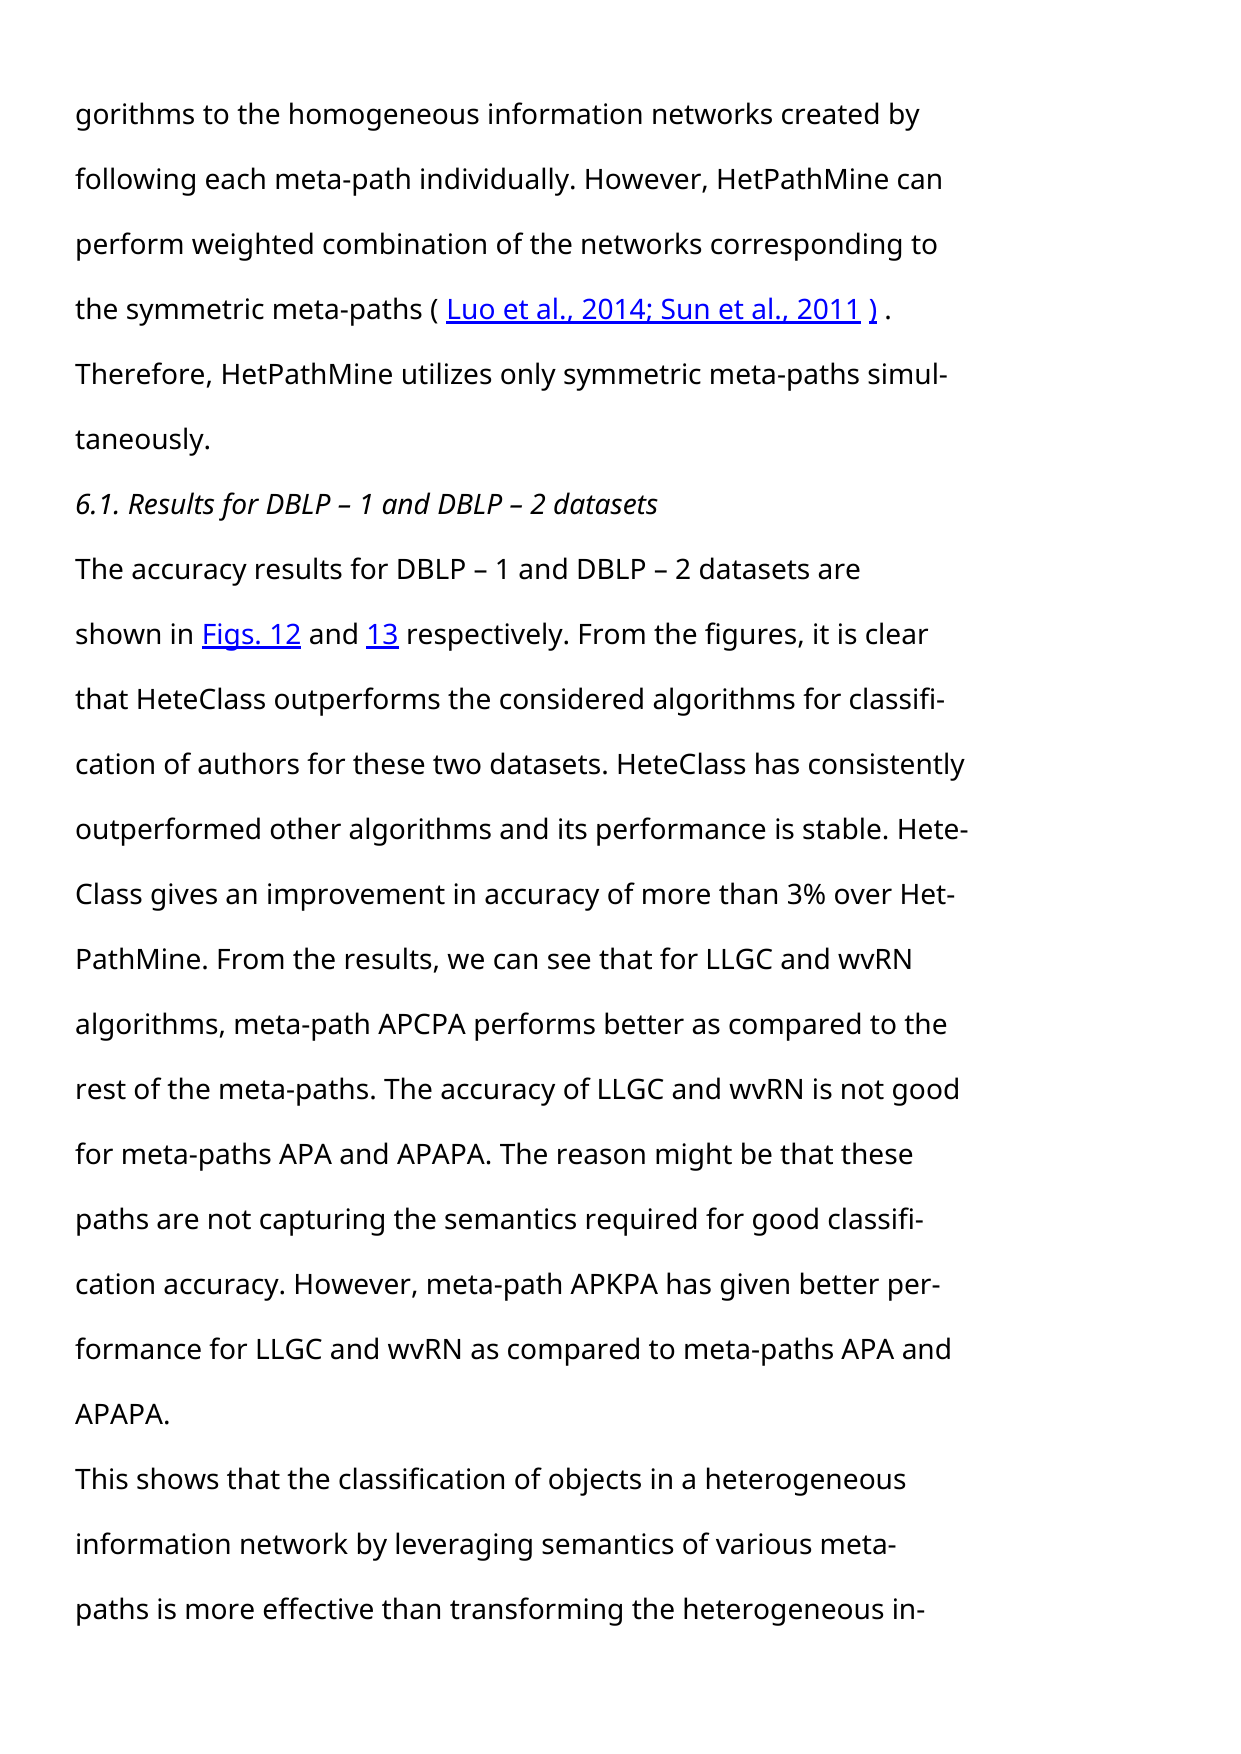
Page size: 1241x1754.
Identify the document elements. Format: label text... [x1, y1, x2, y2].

text Therefore, HetPathMine utilizes only symmetric meta-paths simul- [75, 341, 1165, 406]
text the symmetric meta-paths ( Luo et al., 2014; Sun et al., 2011 ) . [75, 276, 1165, 341]
text rest of the meta-paths. The accuracy of LLGC and wvRN is not good [75, 1056, 1165, 1121]
text PathMine. From the results, we can see that for LLGC and wvRN [75, 926, 1165, 991]
text perform weighted combination of the networks corresponding to [75, 211, 1165, 276]
text algorithms, meta-path APCPA performs better as compared to the [75, 991, 1165, 1056]
text The accuracy results for DBLP – 1 and DBLP – 2 datasets are [75, 536, 1165, 601]
text formance for LLGC and wvRN as compared to meta-paths APA and [75, 1316, 1165, 1381]
text that HeteClass outperforms the considered algorithms for classifi- [75, 666, 1165, 731]
text 6.1. Results for DBLP – 1 and DBLP – 2 datasets [75, 471, 1165, 536]
text paths is more effective than transforming the heterogeneous in- [75, 1576, 1165, 1641]
text This shows that the classification of objects in a heterogeneous [75, 1446, 1165, 1511]
text information network by leveraging semantics of various meta- [75, 1511, 1165, 1576]
text Class gives an improvement in accuracy of more than 3% over Het- [75, 861, 1165, 926]
text outperformed other algorithms and its performance is stable. Hete- [75, 796, 1165, 861]
text paths are not capturing the semantics required for good classifi- [75, 1186, 1165, 1251]
text following each meta-path individually. However, HetPathMine can [75, 146, 1165, 211]
text APAPA. [75, 1381, 1165, 1446]
text taneously. [75, 406, 1165, 471]
text cation accuracy. However, meta-path APKPA has given better per- [75, 1251, 1165, 1316]
text for meta-paths APA and APAPA. The reason might be that these [75, 1121, 1165, 1186]
text gorithms to the homogeneous information networks created by [75, 81, 1165, 146]
text shown in Figs. 12 and 13 respectively. From the figures, it is clear [75, 601, 1165, 666]
text cation of authors for these two datasets. HeteClass has consistently [75, 731, 1165, 796]
